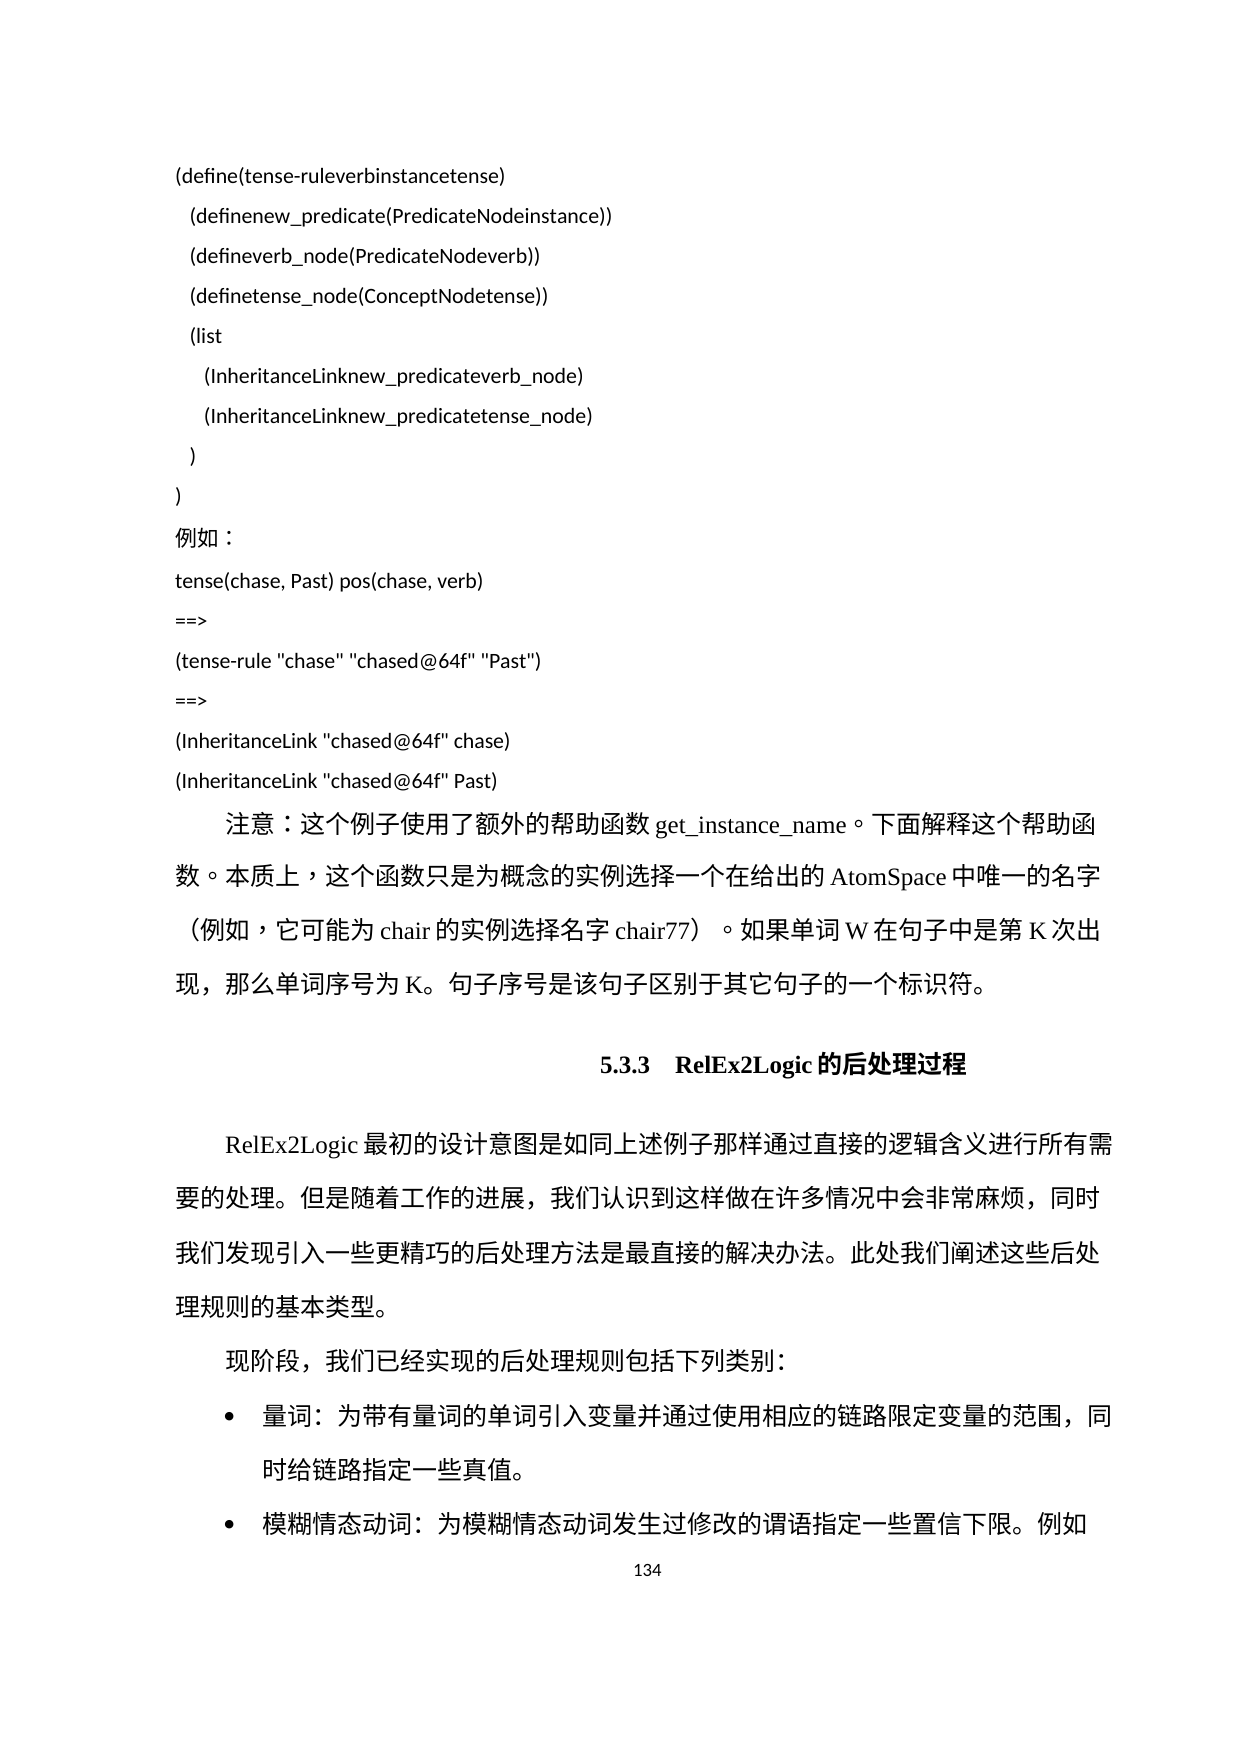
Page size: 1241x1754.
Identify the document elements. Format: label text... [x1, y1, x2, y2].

text (list [175, 322, 1119, 349]
text ==> [175, 687, 1119, 714]
text (InheritanceLinknew_predicateverb_node) [175, 362, 1119, 389]
text 例如： [175, 522, 1119, 552]
text (defineverb_node(PredicateNodeverb)) [175, 242, 1119, 269]
text (tense-rule "chase" "chased@64f" "Past") [175, 647, 1119, 674]
text tense(chase, Past) pos(chase, verb) [175, 567, 1119, 594]
text ==> [175, 607, 1119, 634]
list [225, 1505, 1119, 1541]
text (InheritanceLink "chased@64f" chase) [175, 727, 1119, 754]
text (InheritanceLinknew_predicatetense_node) [175, 402, 1119, 429]
text ) [175, 442, 1119, 469]
text (definetense_node(ConceptNodetense)) [175, 282, 1119, 309]
subtitle RelEx2Logic的后处理过程 [600, 1046, 1119, 1080]
text (InheritanceLink "chased@64f" Past) [175, 767, 1119, 794]
text 现阶段，我们已经实现的后处理规则包括下列类别： [175, 1342, 1119, 1378]
text (definenew_predicate(PredicateNodeinstance)) [175, 202, 1119, 229]
text 注意：这个例子使用了额外的帮助函数get_instance_name。下面解释这个帮助函数。本质上，这个函数只是为概念的实例选择一个在给出的AtomSpace中唯一的名字（例如，它可能为chair的实例选择名字chair77）。如果单词W在句子中是第K次出现，那么单词序号为K。句子序号是该句子区别于其它句子的一个标识符。 [175, 807, 1119, 1001]
text ) [175, 482, 1119, 509]
text (define(tense-ruleverbinstancetense) [175, 162, 1119, 189]
text RelEx2Logic最初的设计意图是如同上述例子那样通过直接的逻辑含义进行所有需要的处理。但是随着工作的进展，我们认识到这样做在许多情况中会非常麻烦，同时我们发现引入一些更精巧的后处理方法是最直接的解决办法。此处我们阐述这些后处理规则的基本类型。 [175, 1124, 1119, 1324]
list 量词：为带有量词的单词引入变量并通过使用相应的链路限定变量的范围，同时给链路指定一些真值。 [225, 1396, 1119, 1487]
